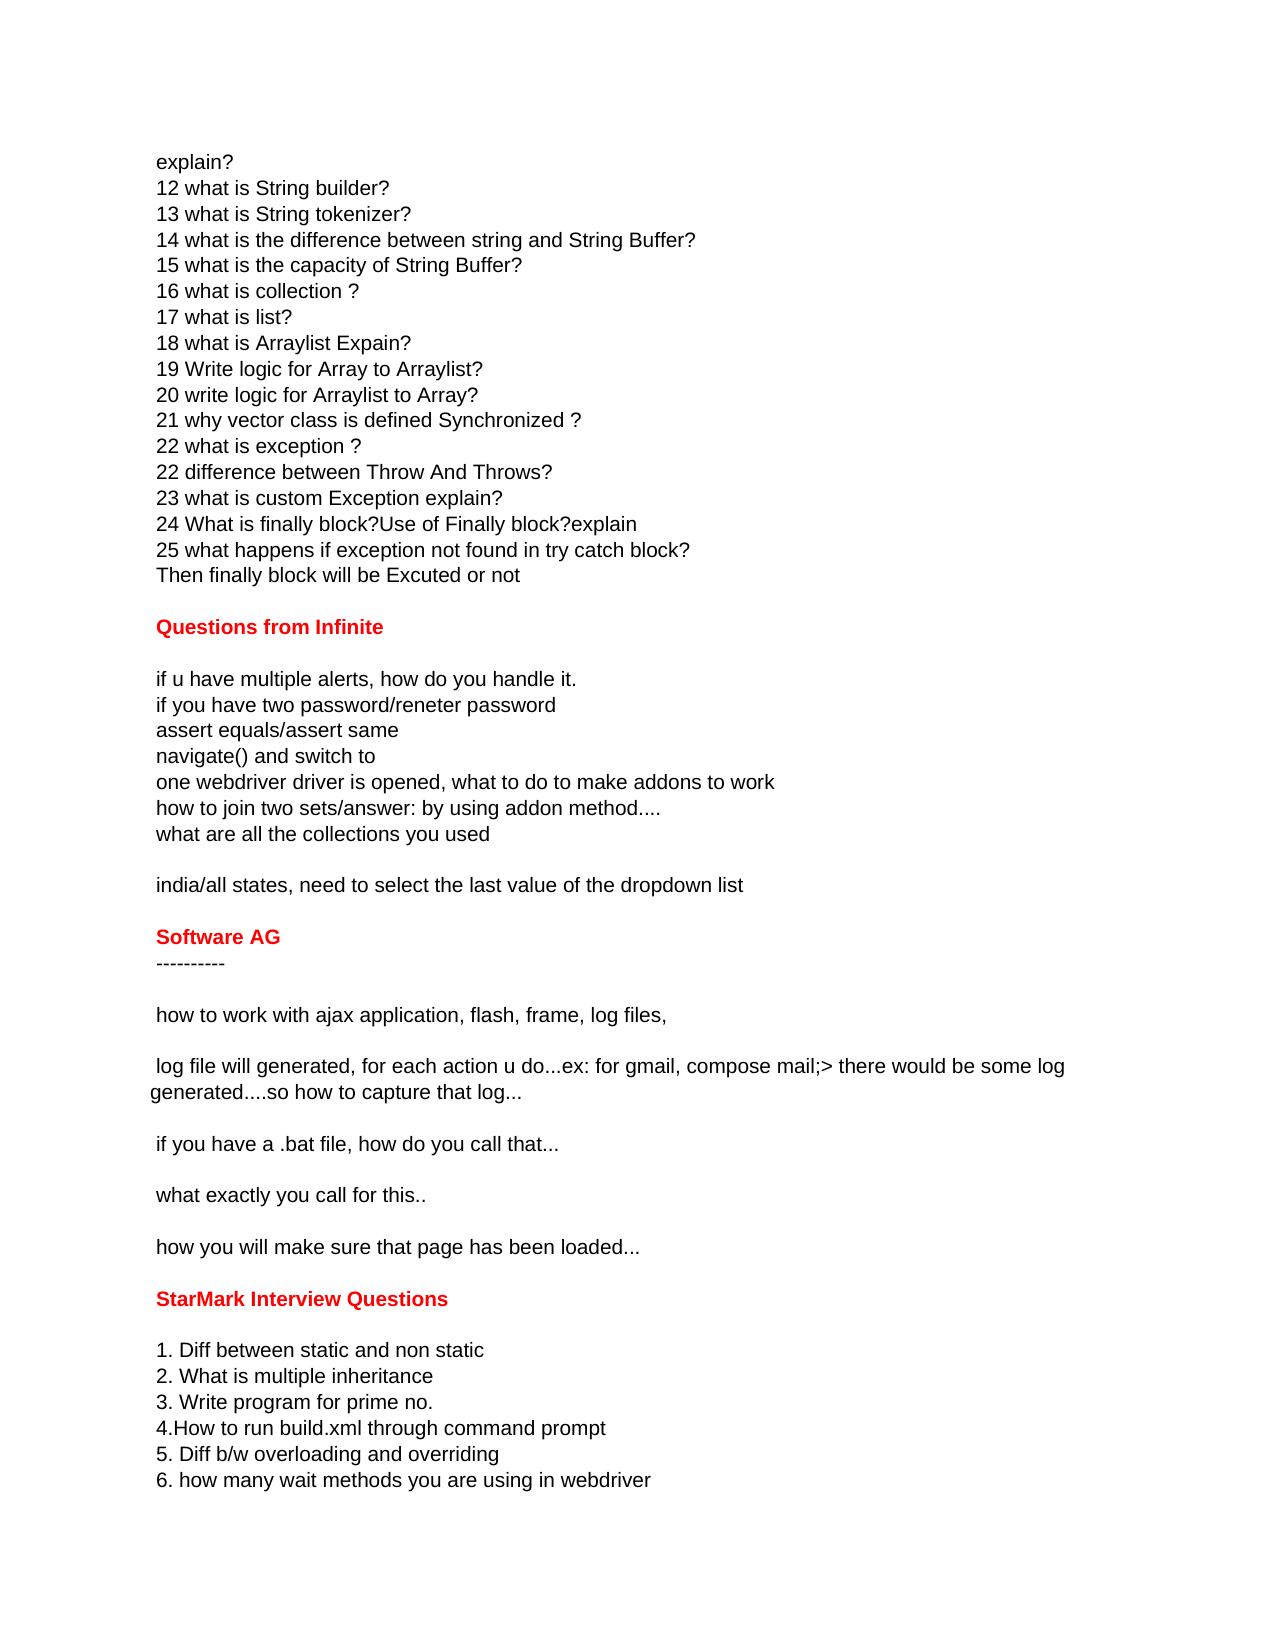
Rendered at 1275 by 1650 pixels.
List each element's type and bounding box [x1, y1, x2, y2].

text [150, 150, 1125, 1491]
